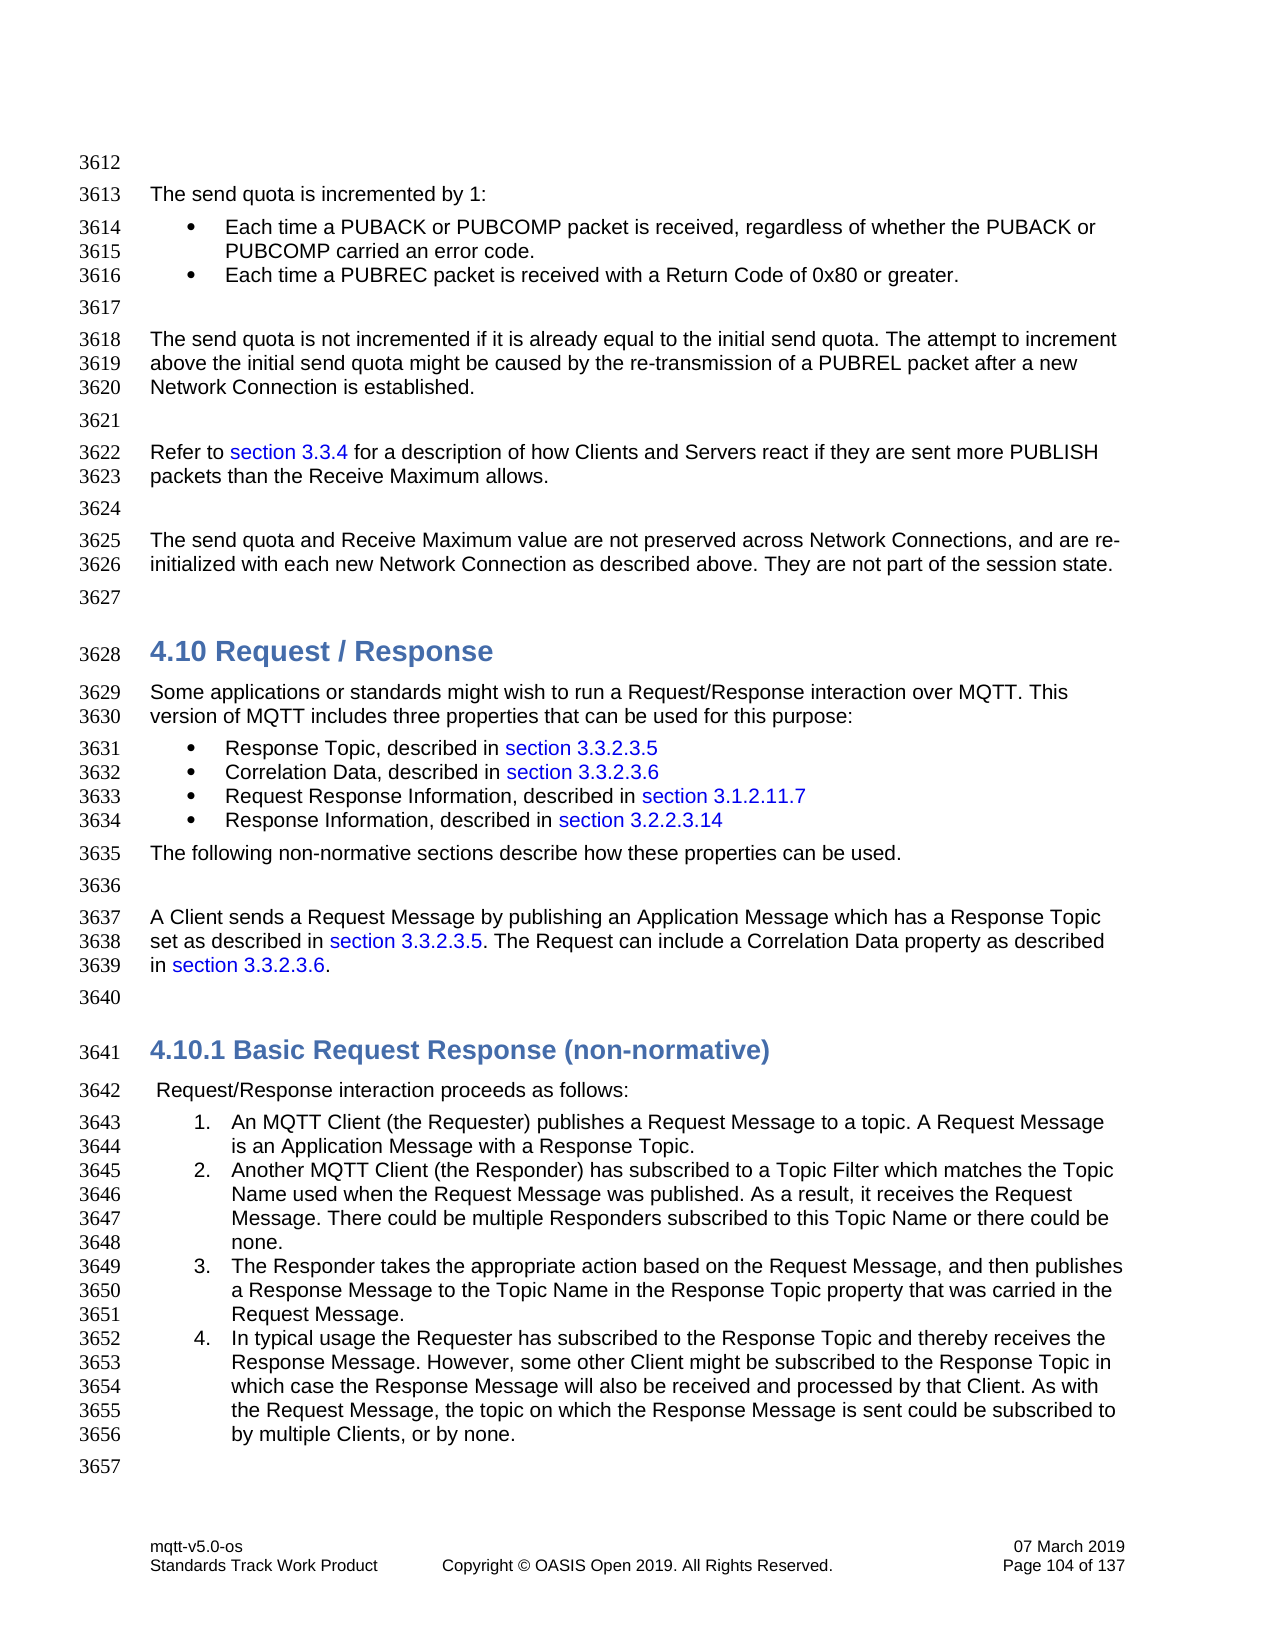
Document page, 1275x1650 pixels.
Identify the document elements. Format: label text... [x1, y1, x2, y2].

text Refer to section 3.3.4 for a description of how Clients and Servers react if they are sent more PUBLISH packets than the Receive Maximum allows. [150, 440, 1125, 488]
list Each time a PUBACK or PUBCOMP packet is received, regardless of whether the PUBACK or PUBCOMP carried an error code. [187, 214, 1125, 263]
list Response Topic, described in section 3.3.2.3.5 [187, 736, 1125, 760]
text The send quota and Receive Maximum value are not preserved across Network Connections, and are re-initialized with each new Network Connection as described above. They are not part of the session state. [150, 528, 1125, 576]
subtitle Basic Request Response (non-normative) [150, 1034, 1125, 1065]
subtitle Request / Response [150, 633, 1125, 667]
list The Responder takes the appropriate action based on the Request Message, and then publishes a Response Message to the Topic Name in the Response Topic property that was carried in the Request Message. [194, 1254, 1125, 1326]
text Some applications or standards might wish to run a Request/Response interaction over MQTT. This version of MQTT includes three properties that can be used for this purpose: [150, 679, 1125, 727]
text The send quota is incremented by 1: [150, 182, 1125, 206]
text Request/Response interaction proceeds as follows: [150, 1078, 1125, 1102]
text A Client sends a Request Message by publishing an Application Message which has a Response Topic set as described in section 3.3.2.3.5. The Request can include a Correlation Data property as described in section 3.3.2.3.6. [150, 905, 1125, 977]
list Each time a PUBREC packet is received with a Return Code of 0x80 or greater. [187, 263, 1125, 287]
list In typical usage the Requester has subscribed to the Response Topic and thereby receives the Response Message. However, some other Client might be subscribed to the Response Topic in which case the Response Message will also be received and processed by that Client. As with the Request Message, the topic on which the Response Message is sent could be subscribed to by multiple Clients, or by none. [194, 1326, 1125, 1446]
list An MQTT Client (the Requester) publishes a Request Message to a topic. A Request Message is an Application Message with a Response Topic. [194, 1110, 1125, 1158]
list Request Response Information, described in section 3.1.2.11.7 [187, 784, 1125, 808]
list Another MQTT Client (the Responder) has subscribed to a Topic Filter which matches the Topic Name used when the Request Message was published. As a result, it receives the Request Message. There could be multiple Responders subscribed to this Topic Name or there could be none. [194, 1158, 1125, 1254]
list Correlation Data, described in section 3.3.2.3.6 [187, 760, 1125, 784]
text The following non-normative sections describe how these properties can be used. [150, 840, 1125, 864]
text The send quota is not incremented if it is already equal to the initial send quota. The attempt to increment above the initial send quota might be caused by the re-transmission of a PUBREL packet after a new Network Connection is established. [150, 327, 1125, 399]
list Response Information, described in section 3.2.2.3.14 [187, 808, 1125, 832]
